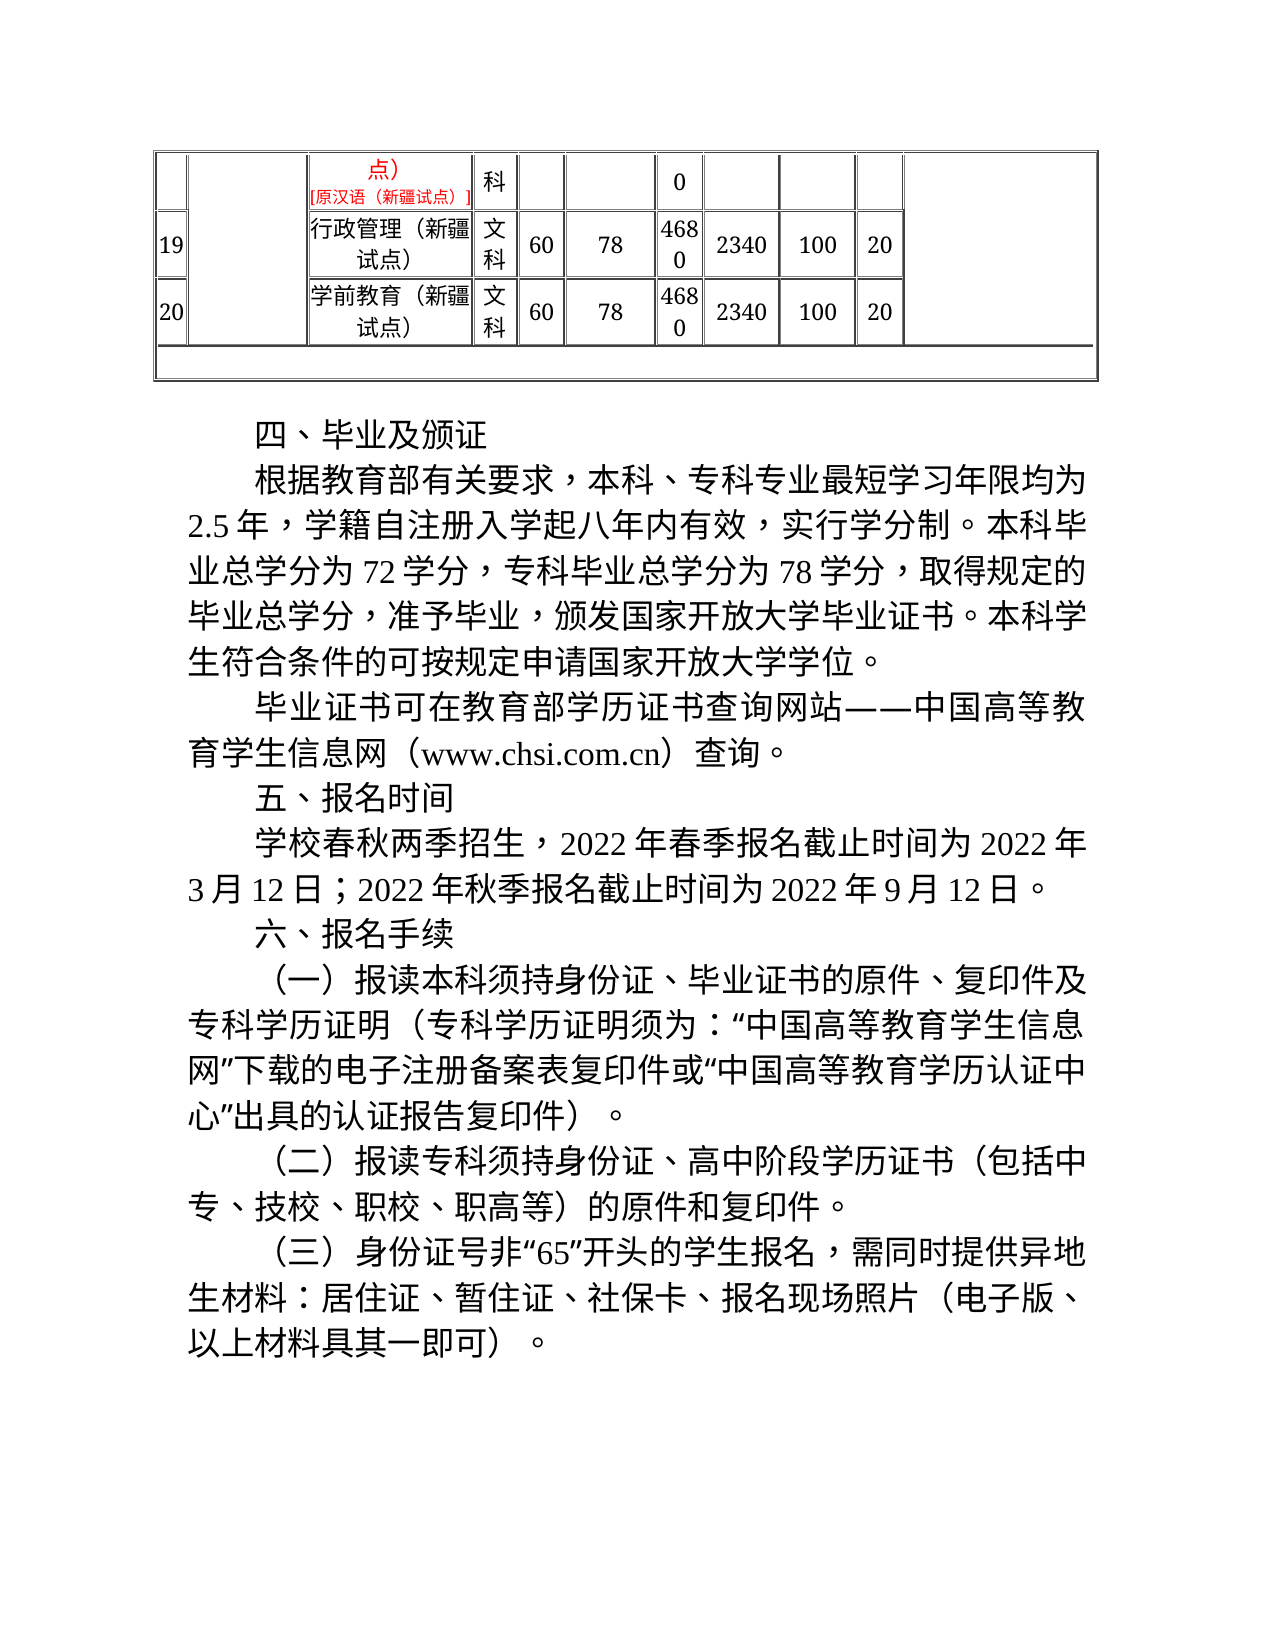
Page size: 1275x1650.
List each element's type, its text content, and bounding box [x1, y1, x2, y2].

table_cell 100 [780, 153, 856, 209]
table_cell 18 [157, 153, 187, 209]
table_cell 2340 [703, 153, 779, 209]
text 四、毕业及颁证 [187, 411, 1087, 457]
text （三）身份证号非“65”开头的学生报名，需同时提供异地生材料：居住证、暂住证、社保卡、报名现场照片（电子版、以上材料具其一即可）。 [187, 1229, 1087, 1365]
table_cell 60 [518, 153, 565, 209]
table_cell 文科 [473, 153, 518, 209]
table_cell 20 [858, 212, 902, 276]
table_cell 文科 [475, 212, 516, 276]
text （二）报读专科须持身份证、高中阶段学历证书（包括中专、技校、职校、职高等）的原件和复印件。 [187, 1138, 1087, 1229]
text 根据教育部有关要求，本科、专科专业最短学习年限均为2.5年，学籍自注册入学起八年内有效，实行学分制。本科毕业总学分为72学分，专科毕业总学分为78学分，取得规定的毕业总学分，准予毕业，颁发国家开放大学毕业证书。本科学生符合条件的可按规定申请国家开放大学学位。 [187, 457, 1087, 684]
table_cell [157, 344, 1096, 378]
table_cell 60 [520, 280, 563, 344]
text 学校春秋两季招生，2022年春季报名截止时间为2022年3月12日；2022年秋季报名截止时间为2022年9月12日。 [187, 820, 1087, 911]
table_cell 100 [781, 212, 854, 276]
table_cell 100 [781, 280, 854, 344]
table_cell 19 [157, 209, 186, 276]
table_cell 78 [567, 280, 654, 344]
table_cell 学前教育（新疆试点） [310, 280, 471, 344]
table_cell 60 [520, 212, 563, 276]
table_cell 行政管理（新疆试点） [310, 212, 471, 276]
table_cell 文科 [475, 280, 516, 344]
table_cell 78 [565, 153, 656, 209]
text 毕业证书可在教育部学历证书查询网站——中国高等教育学生信息网（www.chsi.com.cn）查询。 [187, 684, 1087, 775]
table_cell 20 [858, 280, 902, 344]
table_cell 4680 [658, 212, 702, 276]
text 六、报名手续 [187, 911, 1087, 956]
text 五、报名时间 [187, 775, 1087, 820]
table_cell 2340 [705, 280, 778, 344]
table_cell 20 [856, 153, 903, 209]
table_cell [308, 153, 473, 209]
table_cell 20 [157, 276, 186, 344]
table_cell 2340 [705, 212, 778, 276]
text （一）报读本科须持身份证、毕业证书的原件、复印件及专科学历证明（专科学历证明须为：“中国高等教育学生信息网”下载的电子注册备案表复印件或“中国高等教育学历认证中心”出具的认证报告复印件）。 [187, 956, 1087, 1138]
table_cell 78 [567, 212, 654, 276]
table_cell 4680 [656, 153, 703, 209]
table_cell 4680 [658, 280, 702, 344]
